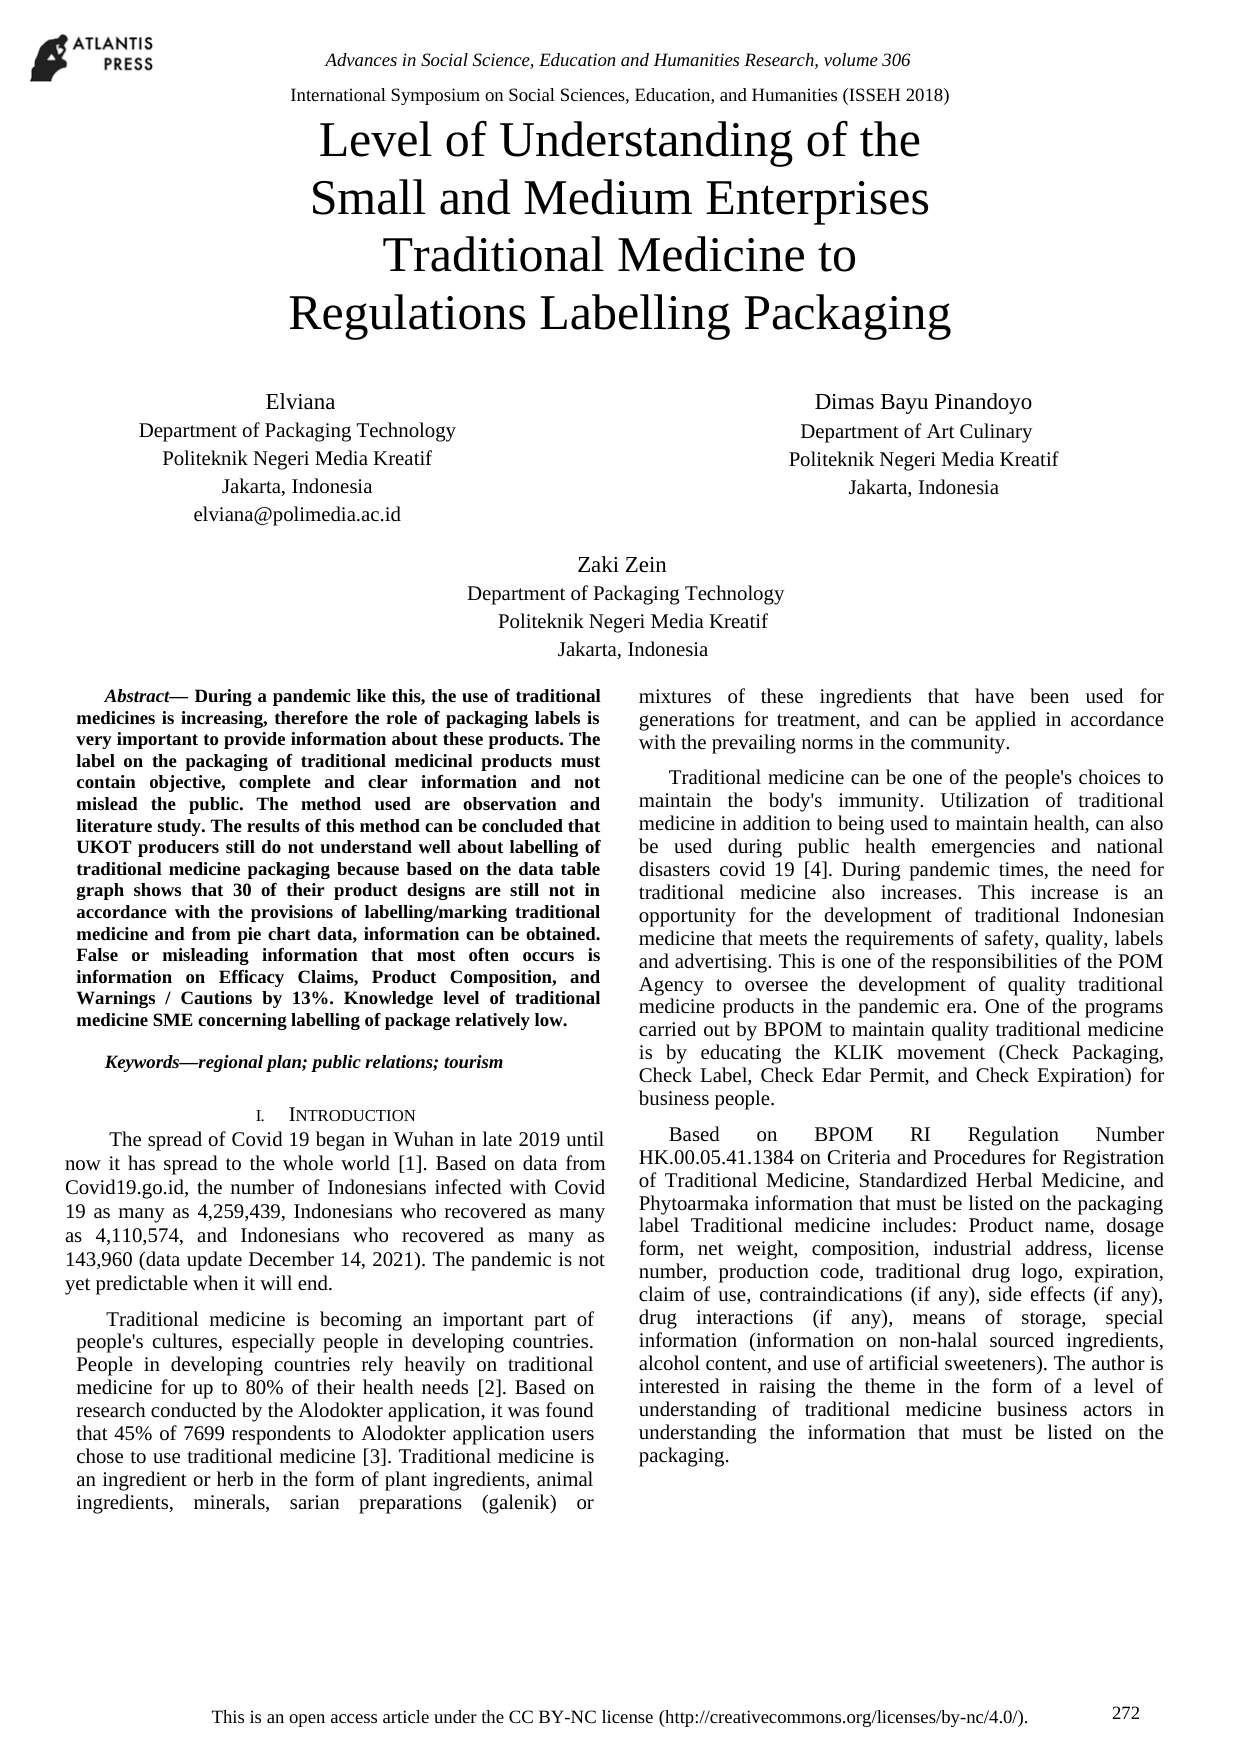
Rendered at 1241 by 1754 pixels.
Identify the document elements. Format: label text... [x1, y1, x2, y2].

text Zaki Zein [200, 551, 1176, 577]
list INTRODUCTION [256, 1102, 606, 1126]
text Based on BPOM RI Regulation Number HK.00.05.41.1384 on Criteria and Procedures for Registration of Traditional Medicine, Standardized Herbal Medicine, and Phytoarmaka information that must be listed on the packaging label Traditional medicine includes: Product name, dosage form, net weight, composition, industrial address, license number, production code, traditional drug logo, expiration, claim of use, contraindications (if any), side effects (if any), drug interactions (if any), means of storage, special information (information on non-halal sourced ingredients, alcohol content, and use of artificial sweeteners). The author is interested in raising the theme in the form of a level of understanding of traditional medicine business actors in understanding the information that must be listed on the packaging. [639, 1123, 1164, 1467]
text Jakarta, Indonesia [124, 474, 471, 498]
text Politeknik Negeri Media Kreatif [124, 446, 471, 470]
text Dimas Bayu Pinandoyo [769, 388, 1176, 414]
text The spread of Covid 19 began in Wuhan in late 2019 until now it has spread to the whole world [1]. Based on data from Covid19.go.id, the number of Indonesians infected with Covid 19 as many as 4,259,439, Indonesians who recovered as many as 4,110,574, and Indonesians who recovered as many as 143,960 (data update December 14, 2021). The pandemic is not yet predictable when it will end. [65, 1127, 606, 1295]
picture [29, 32, 155, 83]
text Elviana [139, 388, 462, 414]
text Jakarta, Indonesia [94, 637, 1172, 661]
text Politeknik Negeri Media Kreatif [675, 447, 1172, 471]
text elviana@polimedia.ac.id [124, 502, 471, 526]
text Department of Packaging Technology [124, 418, 471, 442]
text Traditional medicine can be one of the people's choices to maintain the body's immunity. Utilization of traditional medicine in addition to being used to maintain health, can also be used during public health emergencies and national disasters covid 19 [4]. During pandemic times, the need for traditional medicine also increases. This increase is an opportunity for the development of traditional Indonesian medicine that meets the requirements of safety, quality, labels and advertising. This is one of the responsibilities of the POM Agency to oversee the development of quality traditional medicine products in the pandemic era. One of the programs carried out by BPOM to maintain quality traditional medicine is by educating the KLIK movement (Check Packaging, Check Label, Check Edar Permit, and Check Expiration) for business people. [639, 767, 1164, 1110]
text Keywords—regional plan; public relations; tourism [104, 1051, 606, 1073]
text Department of Packaging Technology [79, 581, 1172, 605]
text International Symposium on Social Sciences, Education, and Humanities (ISSEH 2018) [272, 84, 968, 105]
title Level of Understanding of the Small and Medium Enterprises Traditional Medicine to Regulations Labelling Packaging [272, 110, 968, 340]
text Abstract— During a pandemic like this, the use of traditional medicines is increasing, therefore the role of packaging labels is very important to provide information about these products. The label on the packaging of traditional medicinal products must contain objective, complete and clear information and not mislead the public. The method used are observation and literature study. The results of this method can be concluded that UKOT producers still do not understand well about labelling of traditional medicine packaging because based on the data table graph shows that 30 of their product designs are still not in accordance with the provisions of labelling/marking traditional medicine and from pie chart data, information can be obtained. False or misleading information that most often occurs is information on Efficacy Claims, Product Composition, and Warnings / Cautions by 13%. Knowledge level of traditional medicine SME concerning labelling of package relatively low. [76, 685, 601, 1030]
text Politeknik Negeri Media Kreatif [94, 609, 1172, 633]
text Department of Art Culinary [661, 418, 1172, 443]
text Traditional medicine is becoming an important part of people's cultures, especially people in developing countries. People in developing countries rely heavily on traditional medicine for up to 80% of their health needs [2]. Based on research conducted by the Alodokter application, it was found that 45% of 7699 respondents to Alodokter application users chose to use traditional medicine [3]. Traditional medicine is an ingredient or herb in the form of plant ingredients, animal ingredients, minerals, sarian preparations (galenik) or mixtures of these ingredients that have been used for generations for treatment, and can be applied in accordance with the prevailing norms in the community. [76, 1308, 594, 1514]
text Jakarta, Indonesia [675, 474, 1172, 499]
